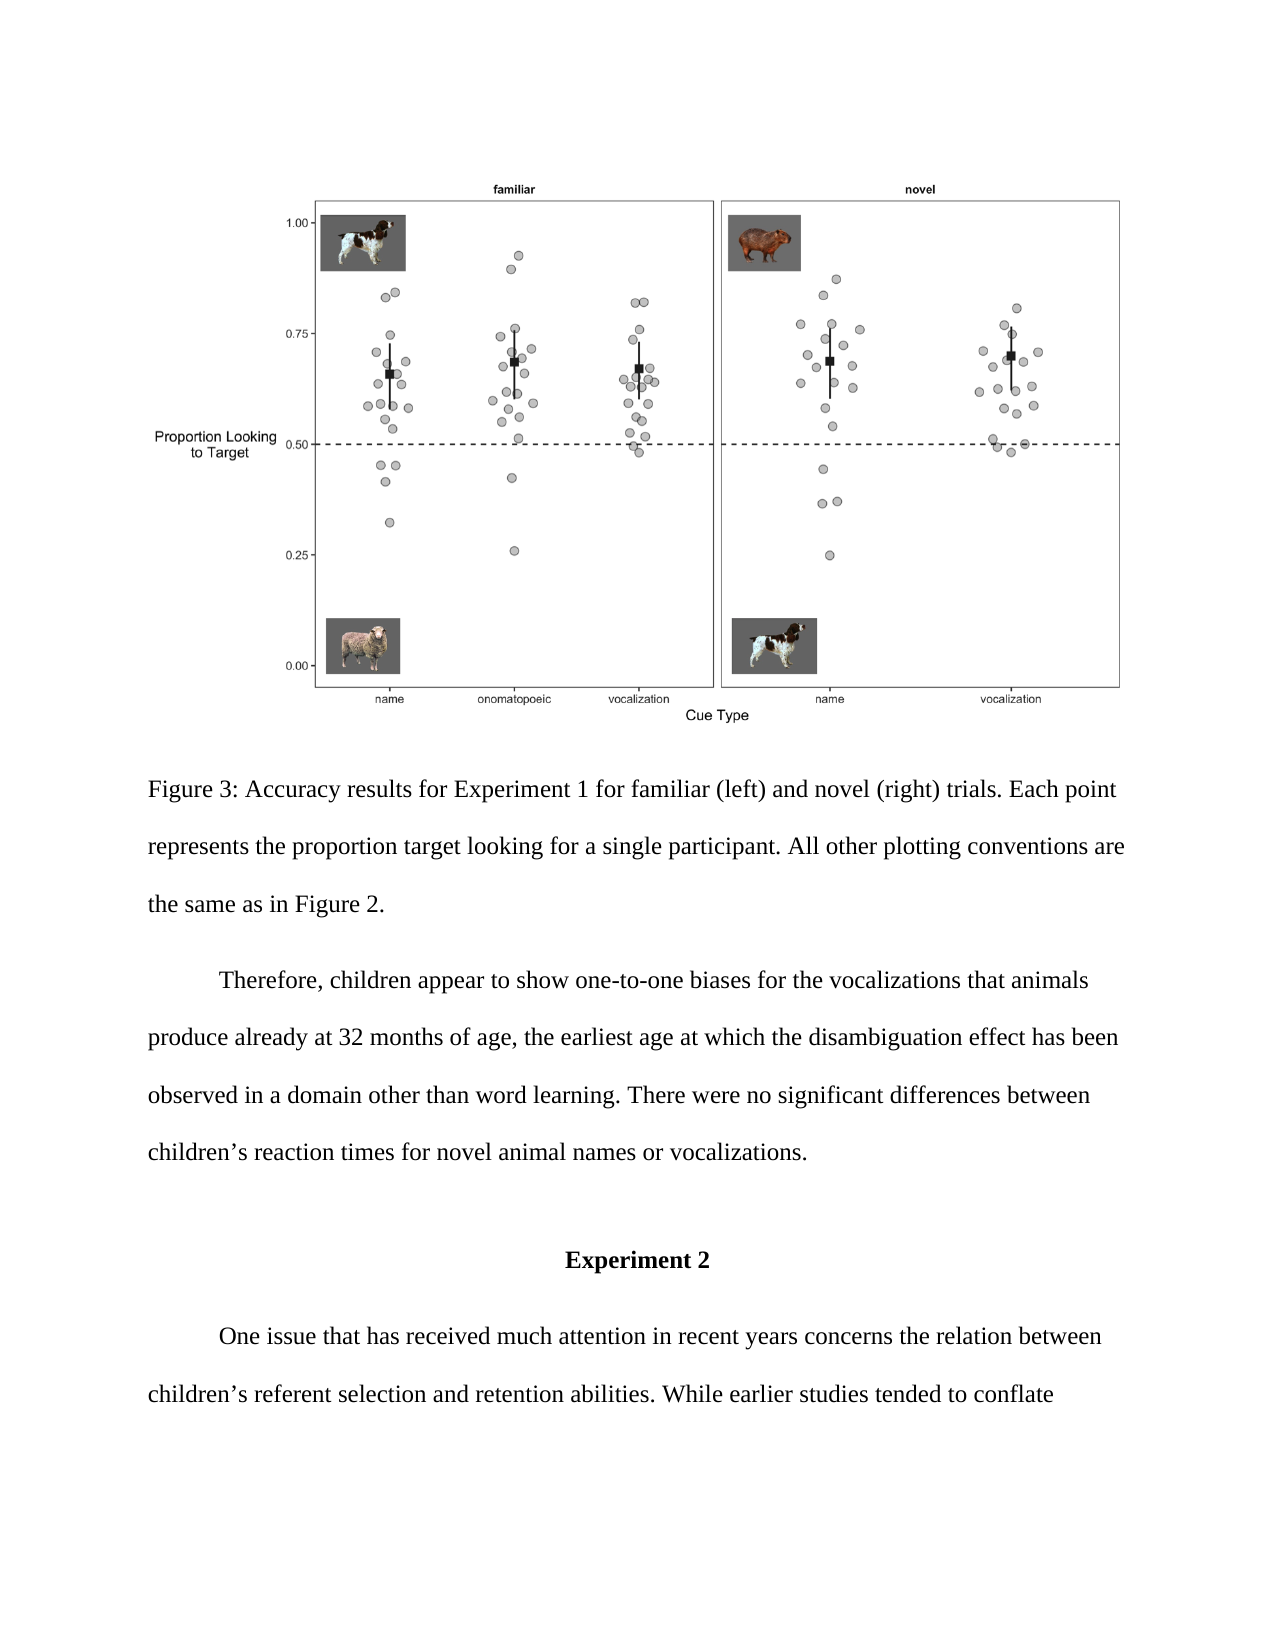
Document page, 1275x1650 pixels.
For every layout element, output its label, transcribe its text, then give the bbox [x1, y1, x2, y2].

text Therefore, children appear to show one-to-one biases for the vocalizations that animals produce already at 32 months of age, the earliest age at which the disambiguation effect has been observed in a domain other than word learning. There were no significant differences between children’s reaction times for novel animal names or vocalizations. [148, 965, 1127, 1166]
subtitle Experiment 2 [148, 1245, 1127, 1274]
picture [147, 147, 1127, 753]
text Figure 3: Accuracy results for Experiment 1 for familiar (left) and novel (right) trials. Each point represents the proportion target looking for a single participant. All other plotting conventions are the same as in Figure 2. [148, 774, 1127, 917]
